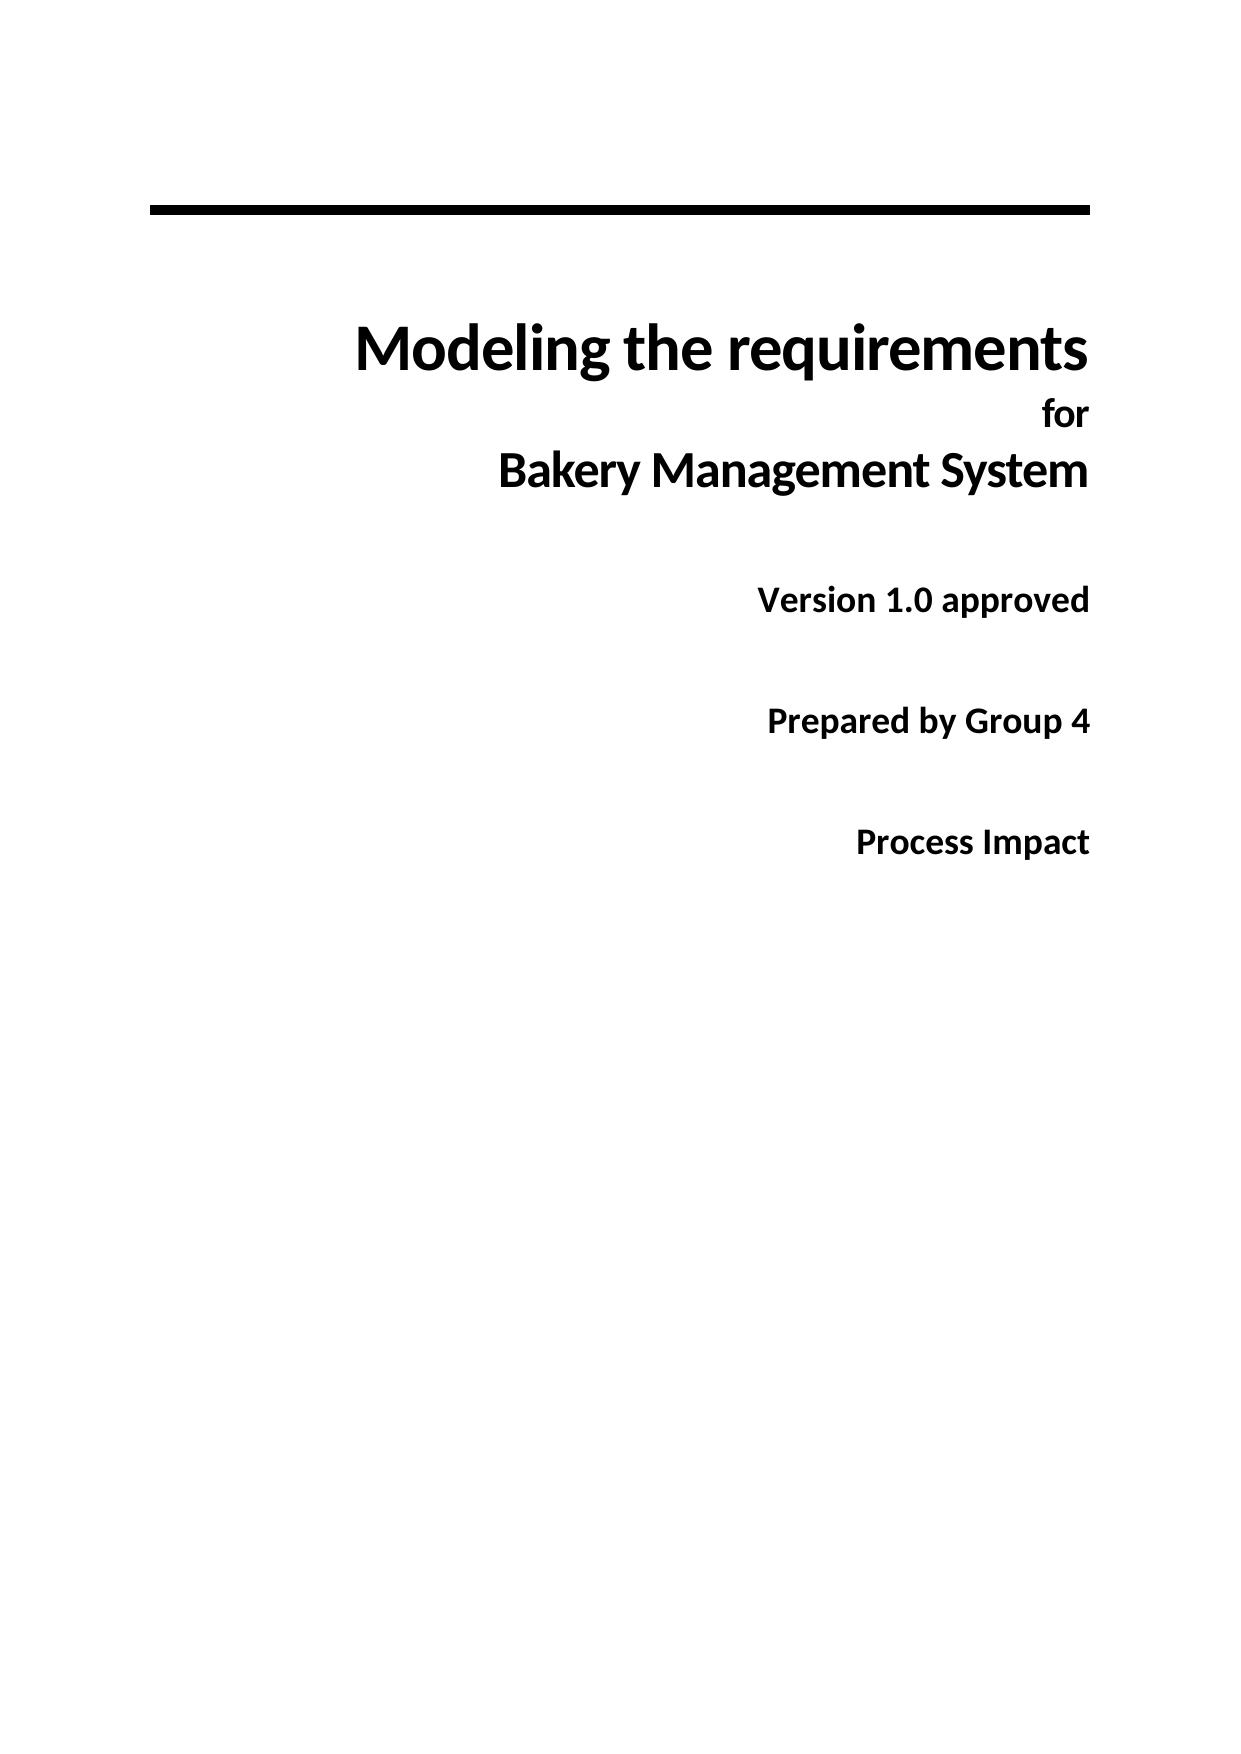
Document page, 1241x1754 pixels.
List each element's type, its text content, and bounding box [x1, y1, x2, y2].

text Process Impact [150, 818, 1090, 863]
text Version 1.0 approved [150, 576, 1090, 622]
text Prepared by Group 4 [150, 697, 1090, 743]
title Modeling the requirements [150, 305, 1090, 387]
title Bakery Management System [61, 437, 1090, 501]
title for [150, 387, 1090, 437]
